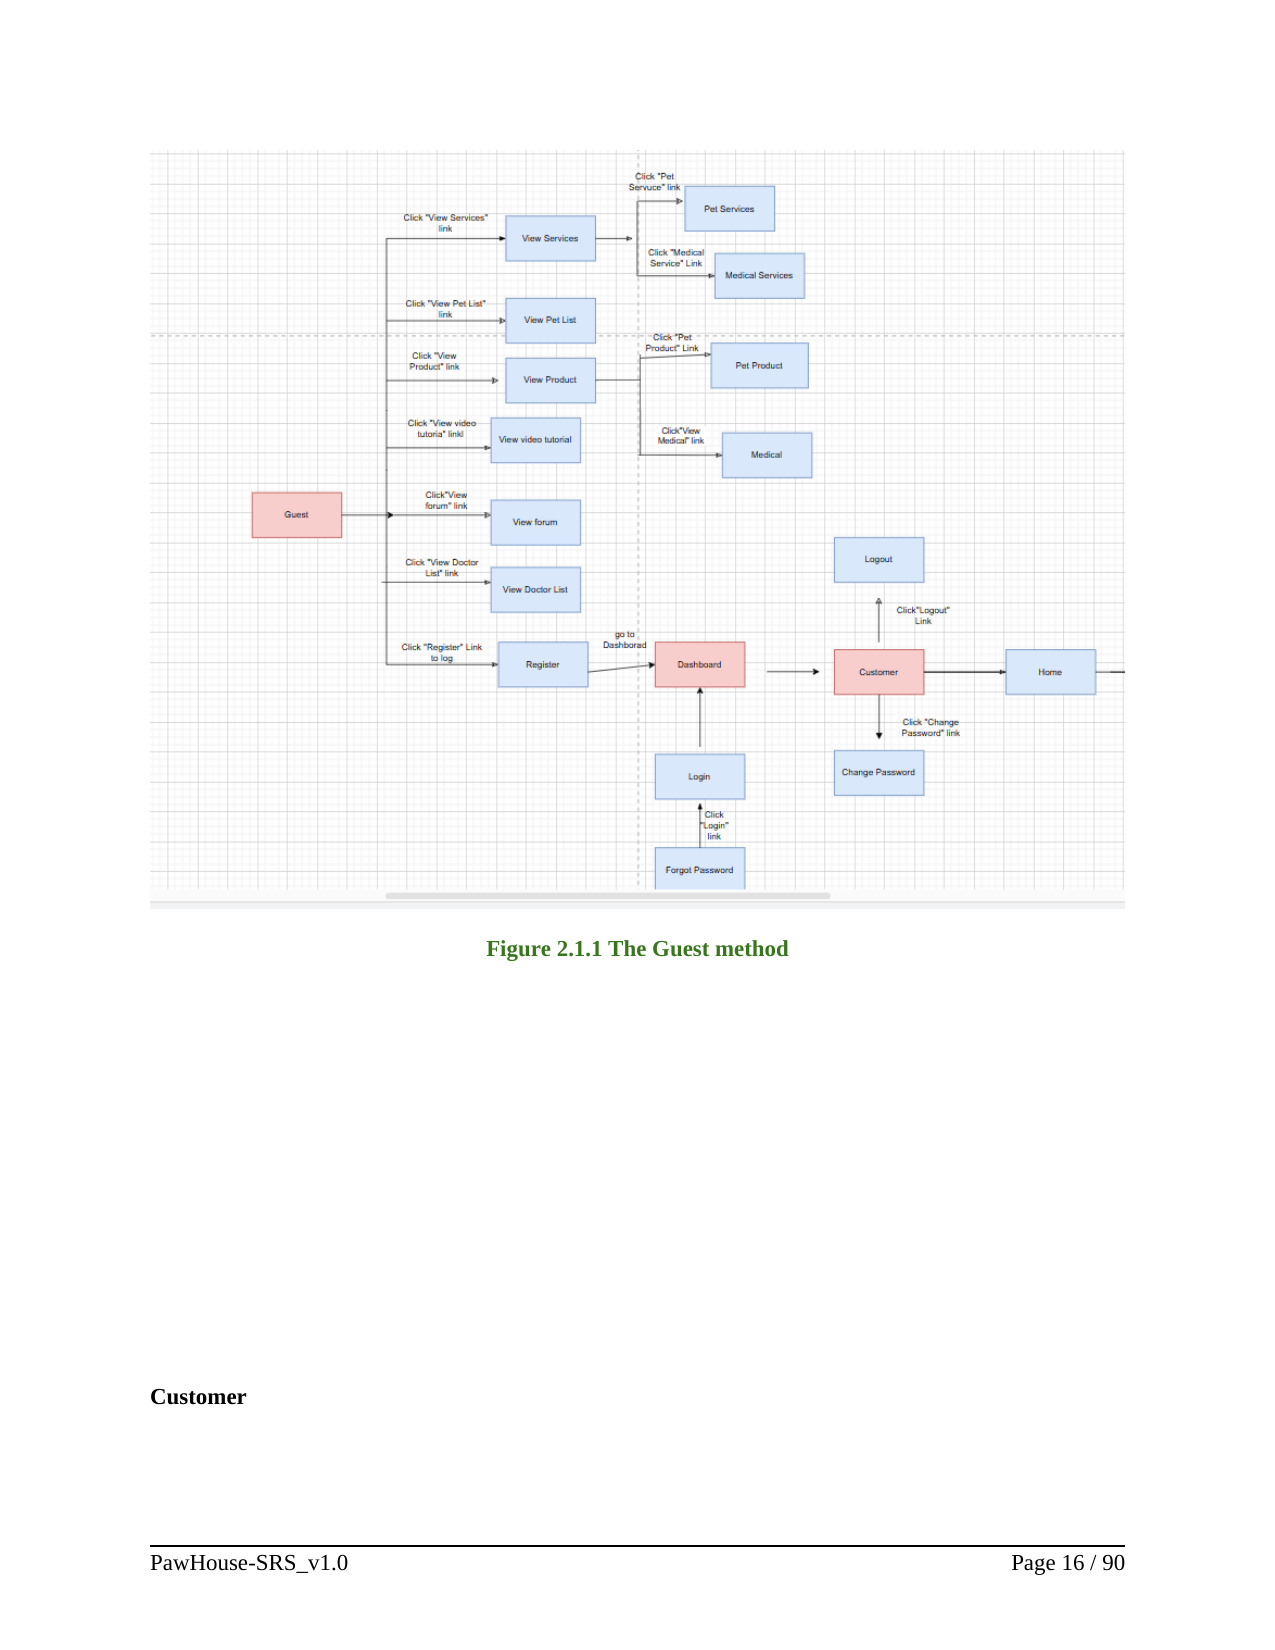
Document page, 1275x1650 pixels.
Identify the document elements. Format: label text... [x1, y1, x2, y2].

picture [150, 150, 1125, 909]
text Figure 2.1.1 The Guest method [150, 935, 1125, 961]
text Customer [150, 1383, 1125, 1409]
